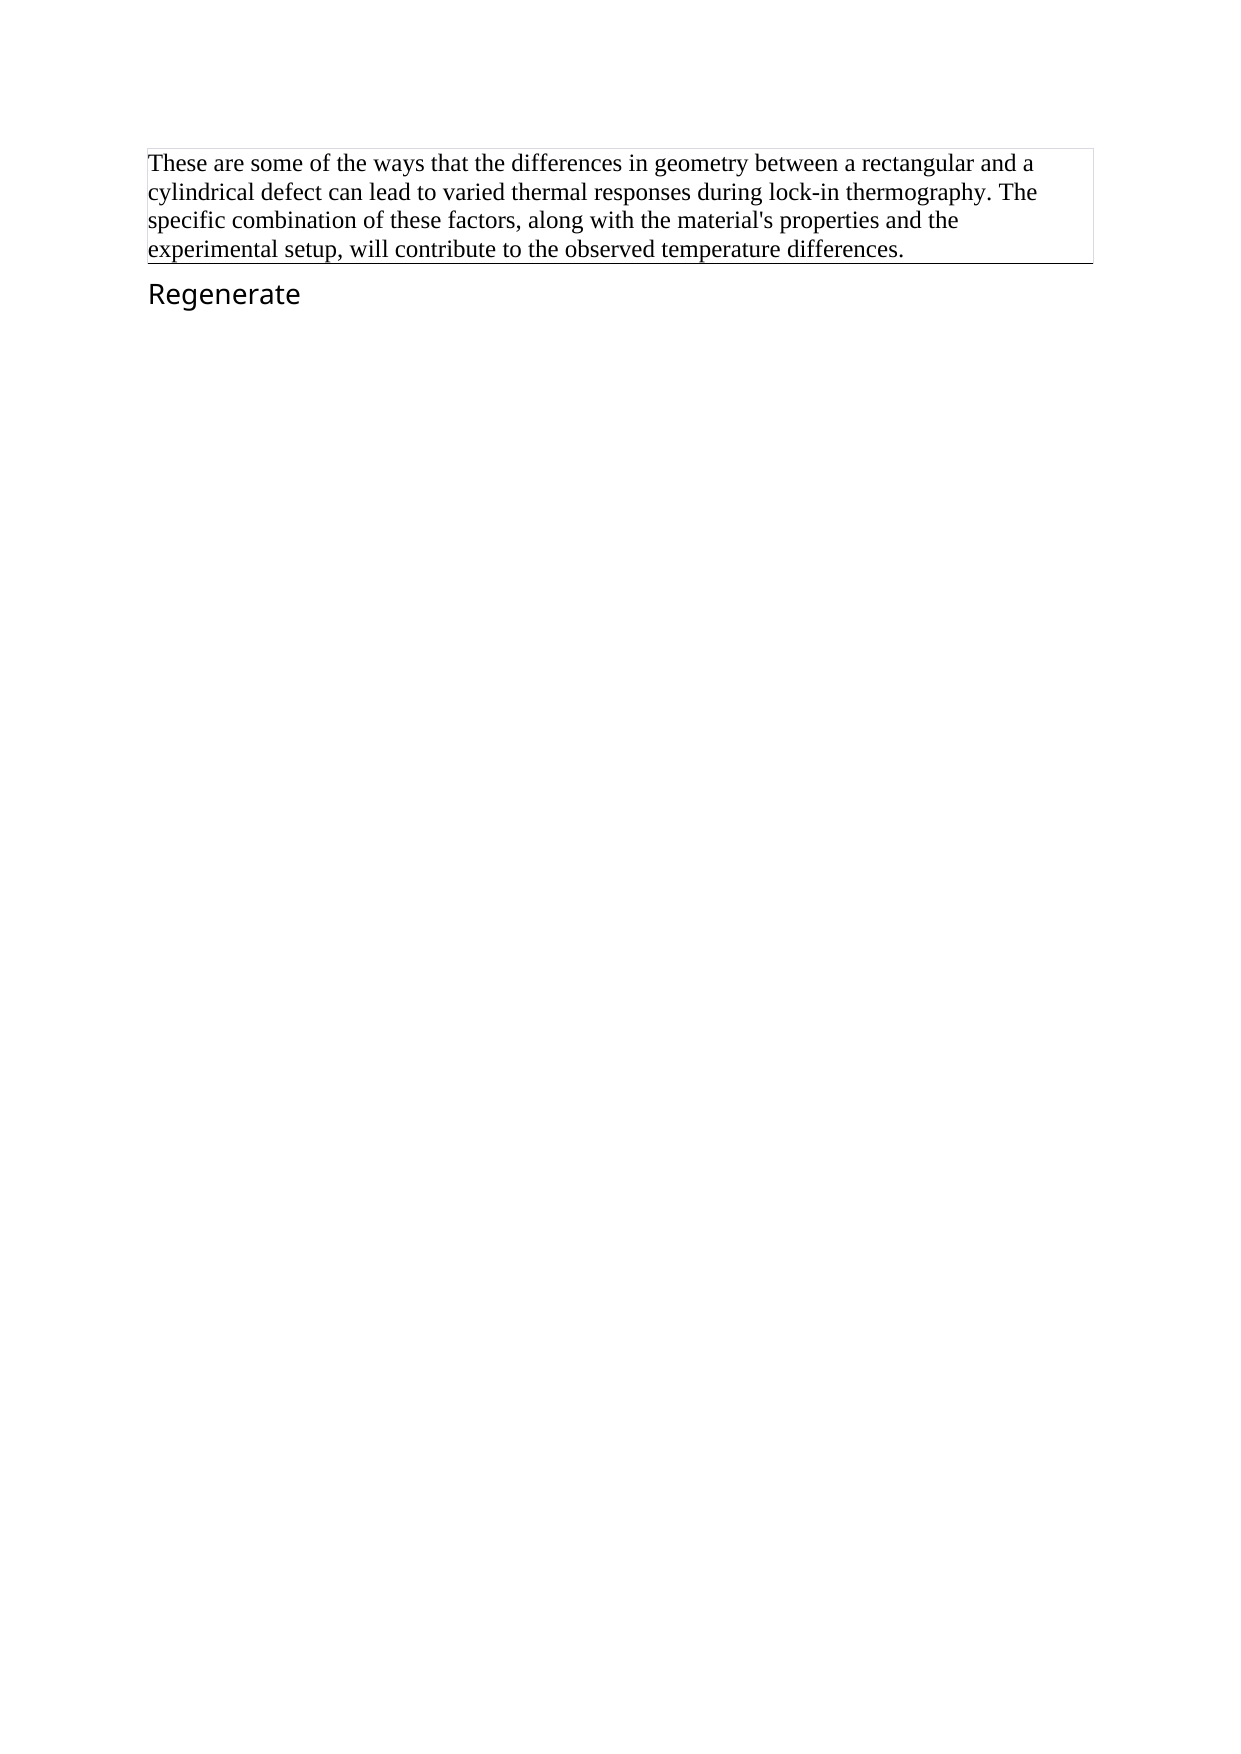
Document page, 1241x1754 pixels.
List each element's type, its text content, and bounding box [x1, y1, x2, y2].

text These are some of the ways that the differences in geometry between a rectangular and a cylindrical defect can lead to varied thermal responses during lock-in thermography. The specific combination of these factors, along with the material's properties and the experimental setup, will contribute to the observed temperature differences. [148, 149, 1093, 263]
text Regenerate [148, 274, 1093, 312]
